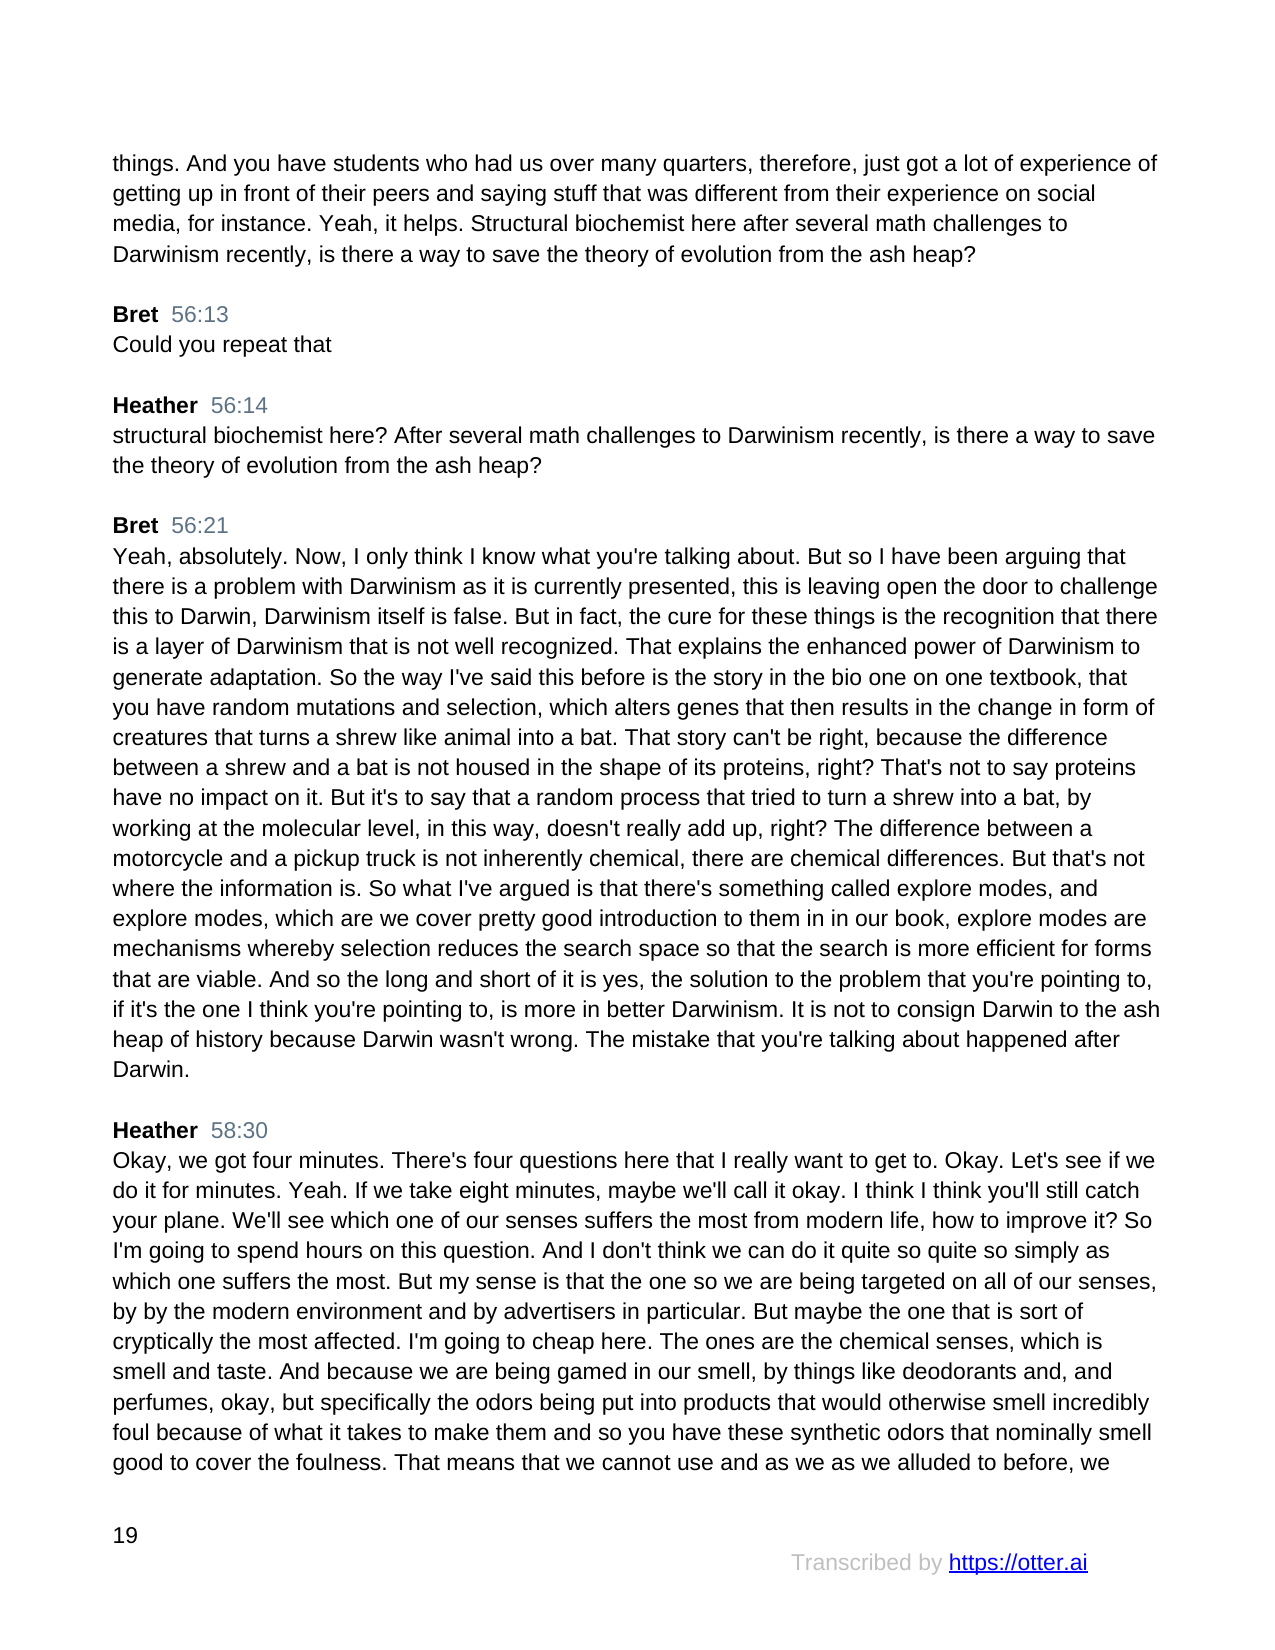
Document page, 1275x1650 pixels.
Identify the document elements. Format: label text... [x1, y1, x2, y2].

text structural biochemist here? After several math challenges to Darwinism recently, is there a way to save the theory of evolution from the ash heap? [112, 422, 1162, 478]
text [112, 150, 1162, 267]
text Bret 56:21 [112, 512, 1162, 539]
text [112, 1147, 1162, 1475]
text Heather 58:30 [112, 1117, 1162, 1143]
text Heather 56:14 [112, 392, 1162, 418]
text Could you repeat that [112, 331, 1162, 358]
text Bret 56:13 [112, 301, 1162, 327]
text Yeah, absolutely. Now, I only think I know what you're talking about. But so I have been arguing that there is a problem with Darwinism as it is currently presented, this is leaving open the door to challenge this to Darwin, Darwinism itself is false. But in fact, the cure for these things is the recognition that there is a layer of Darwinism that is not well recognized. That explains the enhanced power of Darwinism to generate adaptation. So the way I've said this before is the story in the bio one on one textbook, that you have random mutations and selection, which alters genes that then results in the change in form of creatures that turns a shrew like animal into a bat. That story can't be right, because the difference between a shrew and a bat is not housed in the shape of its proteins, right? That's not to say proteins have no impact on it. But it's to say that a random process that tried to turn a shrew into a bat, by working at the molecular level, in this way, doesn't really add up, right? The difference between a motorcycle and a pickup truck is not inherently chemical, there are chemical differences. But that's not where the information is. So what I've argued is that there's something called explore modes, and explore modes, which are we cover pretty good introduction to them in in our book, explore modes are mechanisms whereby selection reduces the search space so that the search is more efficient for forms that are viable. And so the long and short of it is yes, the solution to the problem that you're pointing to, if it's the one I think you're pointing to, is more in better Darwinism. It is not to consign Darwin to the ash heap of history because Darwin wasn't wrong. The mistake that you're talking about happened after Darwin. [112, 543, 1162, 1083]
